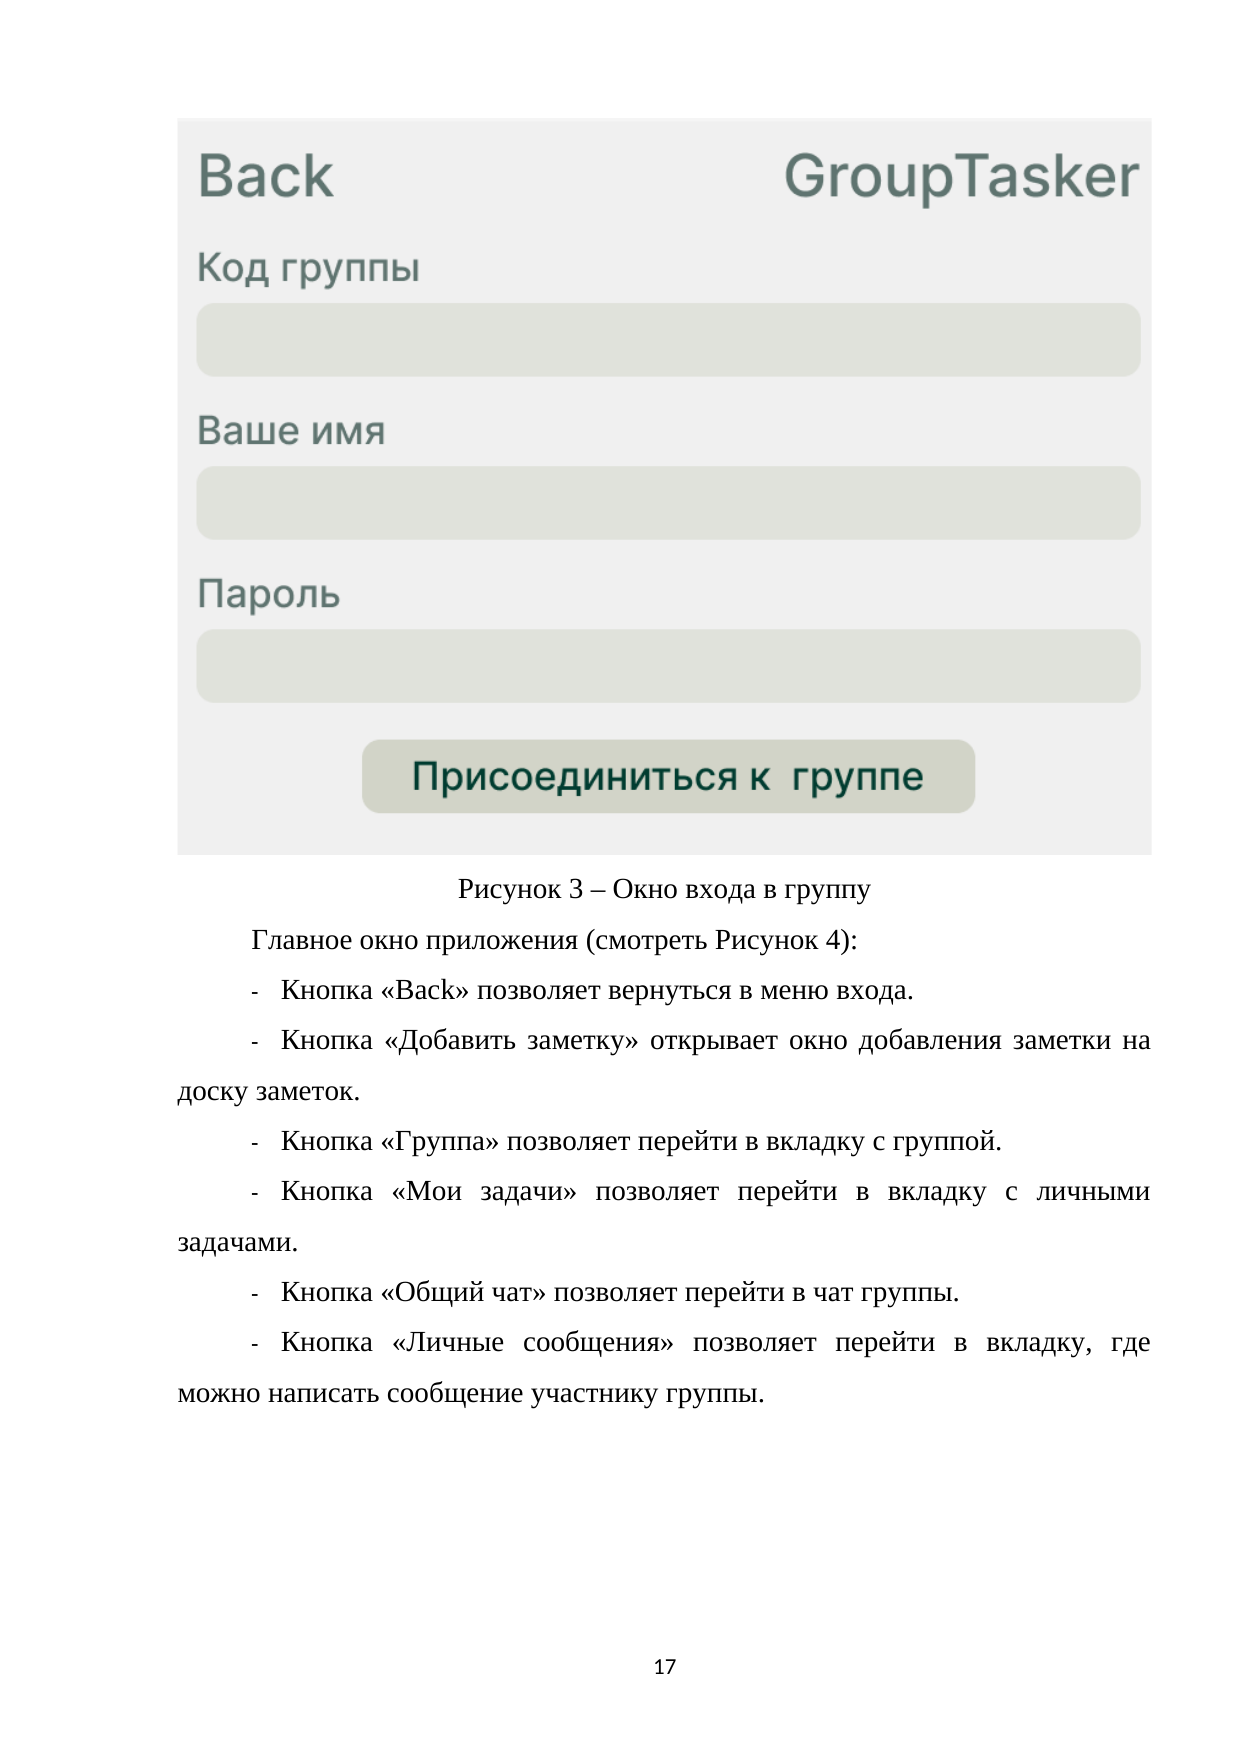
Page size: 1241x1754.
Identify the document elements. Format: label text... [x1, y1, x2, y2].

text Главное окно приложения (смотреть Рисунок 4): [177, 922, 1152, 955]
list Кнопка «Группа» позволяет перейти в вкладку с группой. [177, 1123, 1152, 1157]
list Кнопка «Добавить заметку» открывает окно добавления заметки на доску заметок. [177, 1022, 1152, 1106]
list Кнопка «Мои задачи» позволяет перейти в вкладку с личными задачами. [177, 1173, 1152, 1257]
list Кнопка «Общий чат» позволяет перейти в чат группы. [177, 1274, 1152, 1308]
list Кнопка «Back» позволяет вернуться в меню входа. [177, 972, 1152, 1006]
text Рисунок 3 – Окно входа в группу [177, 872, 1152, 905]
list Кнопка «Личные сообщения» позволяет перейти в вкладку, где можно написать сообщение участнику группы. [177, 1324, 1152, 1408]
picture [177, 118, 1152, 855]
